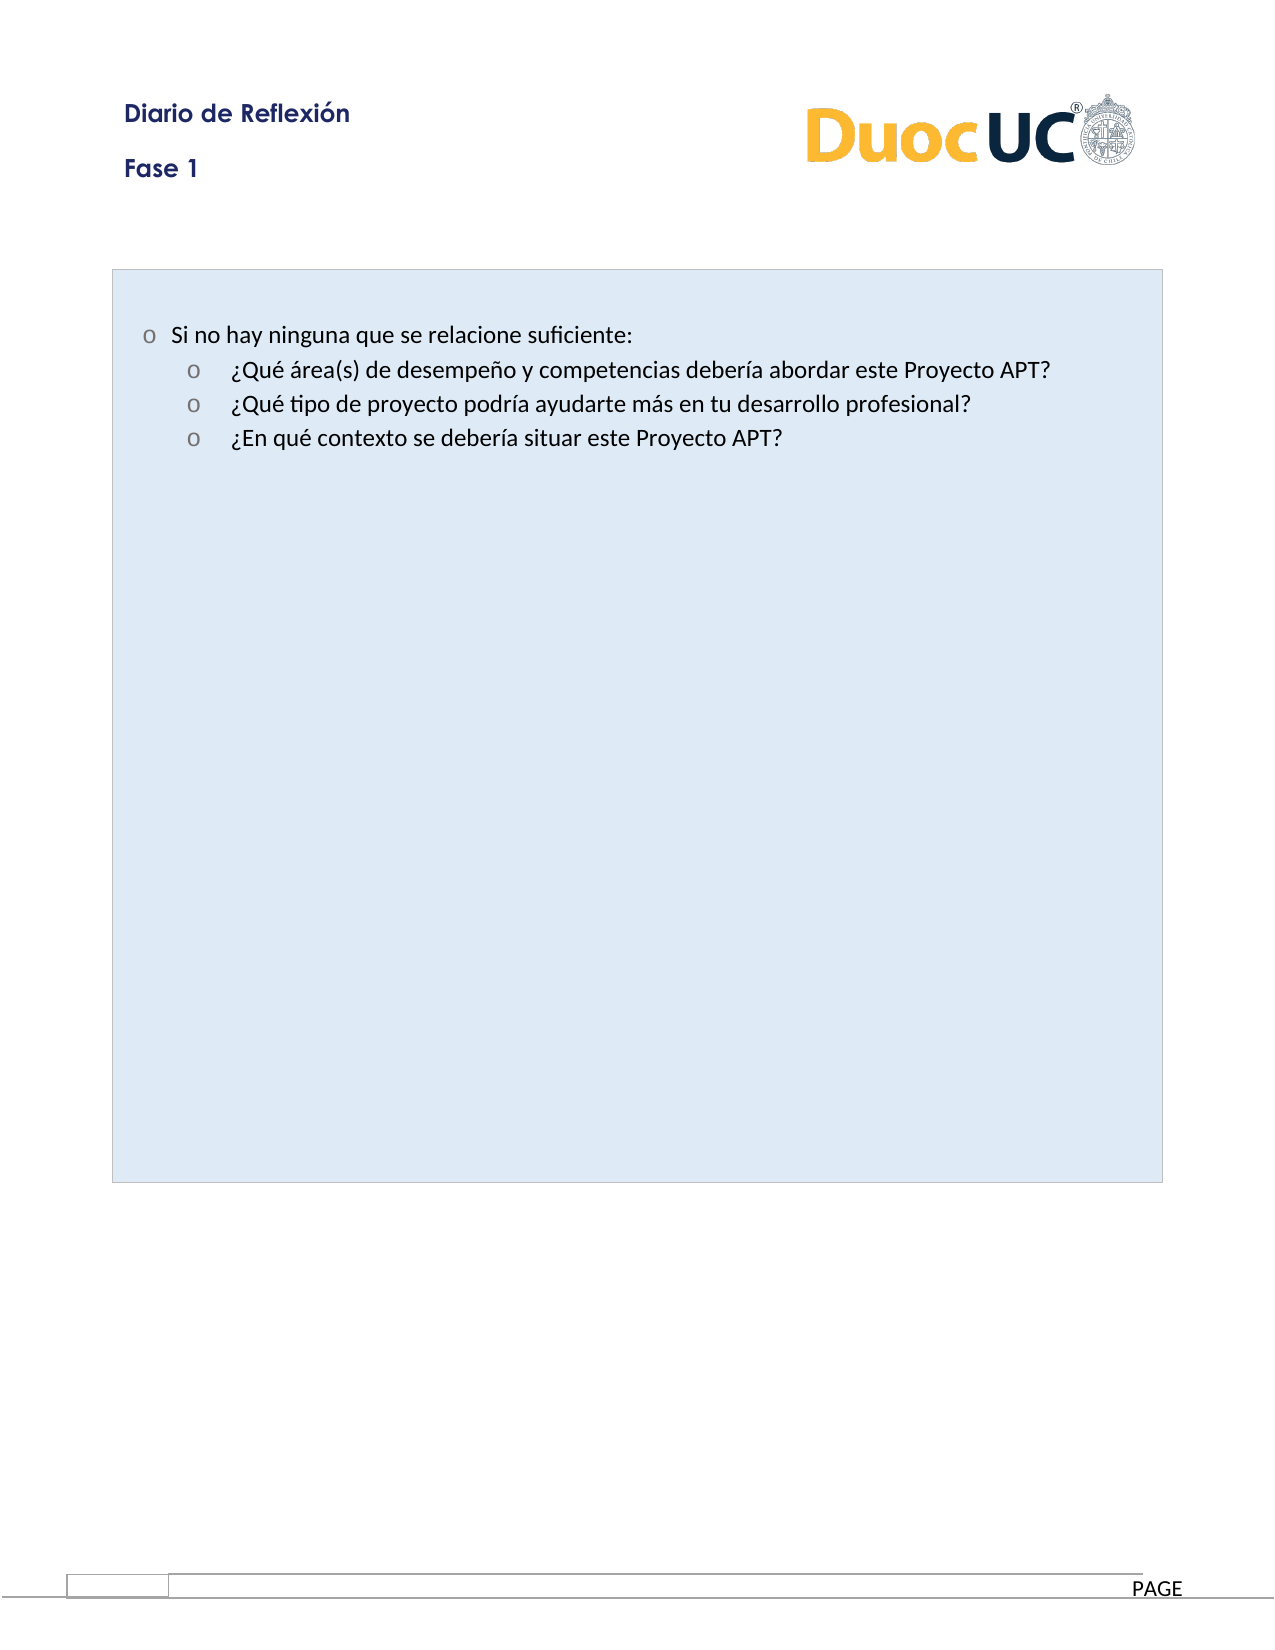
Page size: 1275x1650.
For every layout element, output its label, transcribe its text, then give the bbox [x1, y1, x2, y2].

picture [807, 94, 1135, 165]
